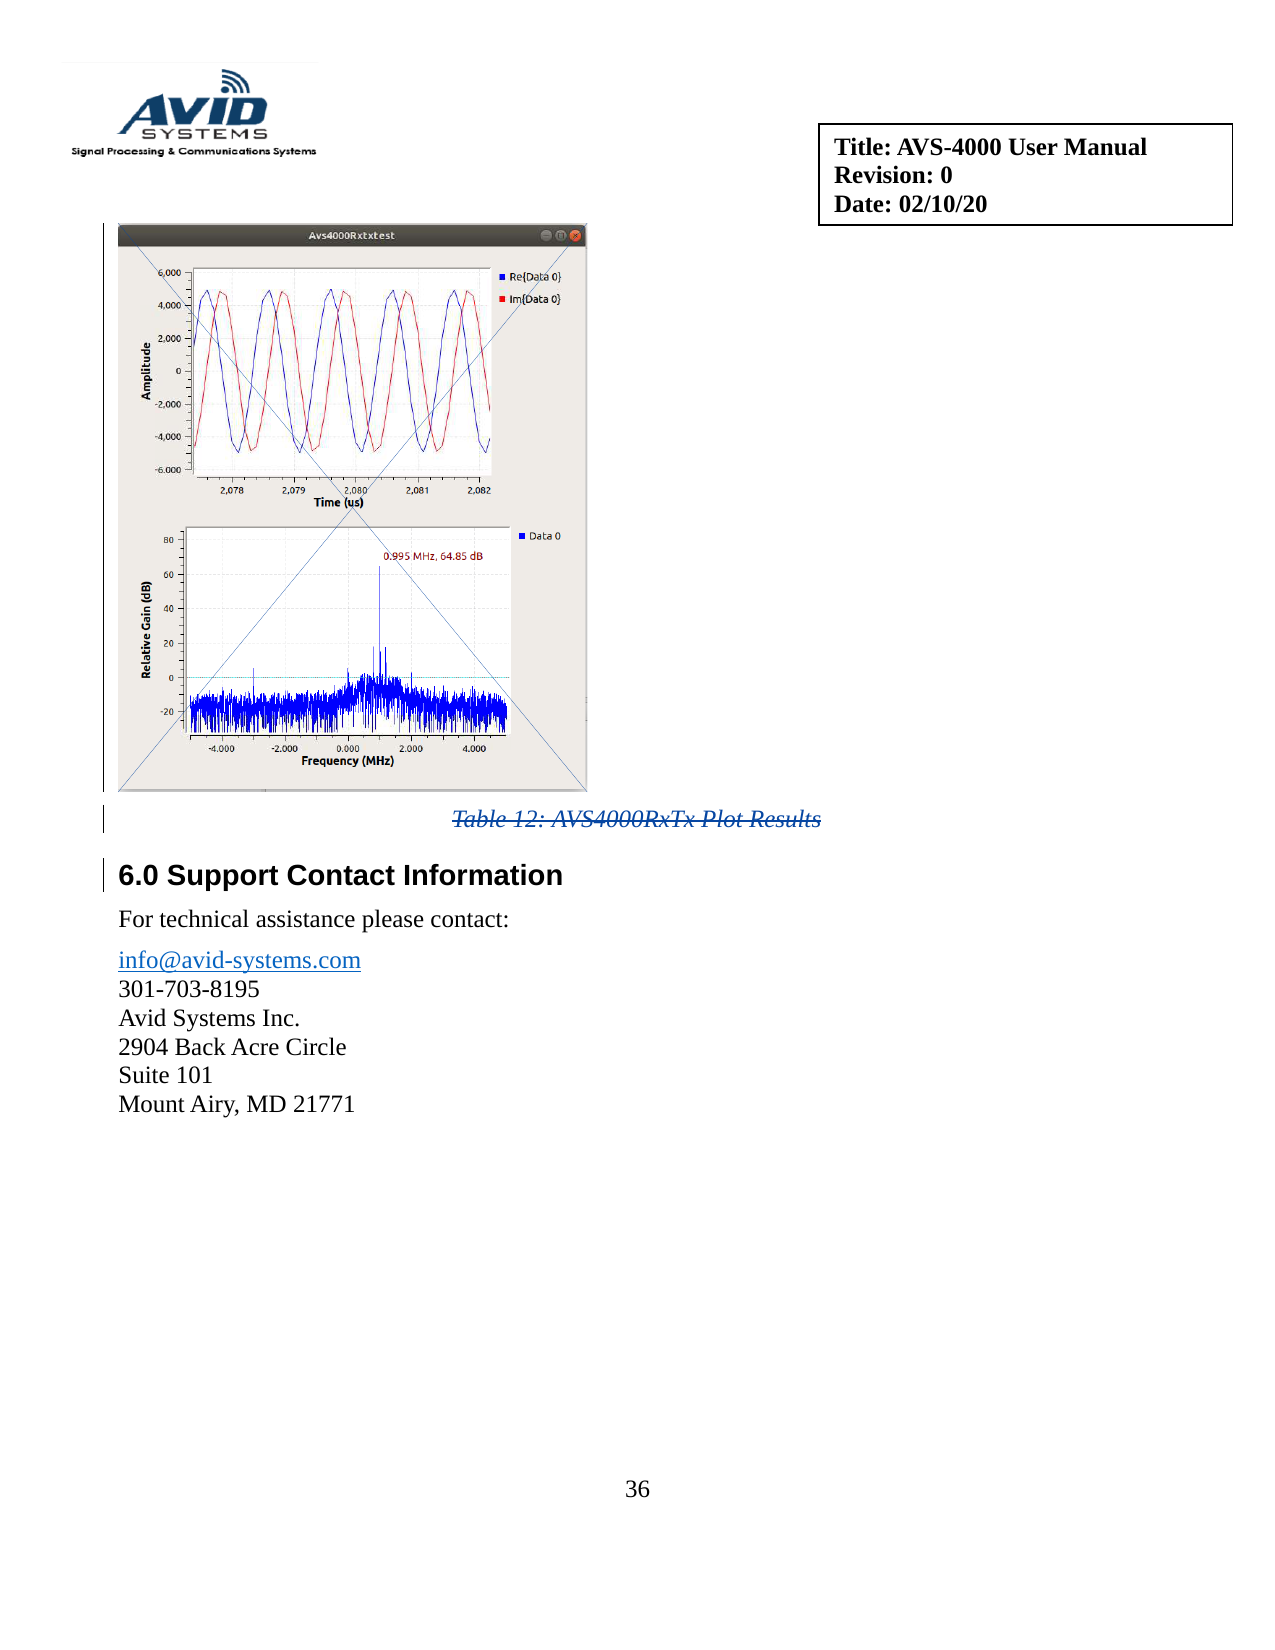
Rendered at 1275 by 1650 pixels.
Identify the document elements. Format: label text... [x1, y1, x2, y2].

subtitle 6.0 Support Contact Information [118, 858, 1157, 892]
picture [61, 62, 319, 161]
text 301-703-8195 [118, 974, 1157, 1003]
text Suite 101 [118, 1061, 1157, 1089]
text info@avid-systems.com [118, 946, 1157, 974]
text 2904 Back Acre Circle [118, 1032, 1157, 1061]
text Mount Airy, MD 21771 [118, 1089, 1157, 1118]
picture [119, 223, 586, 506]
picture [120, 509, 586, 792]
picture [118, 225, 352, 790]
picture [354, 224, 588, 791]
text Avid Systems Inc. [118, 1003, 1157, 1032]
text For technical assistance please contact: [118, 904, 1157, 933]
